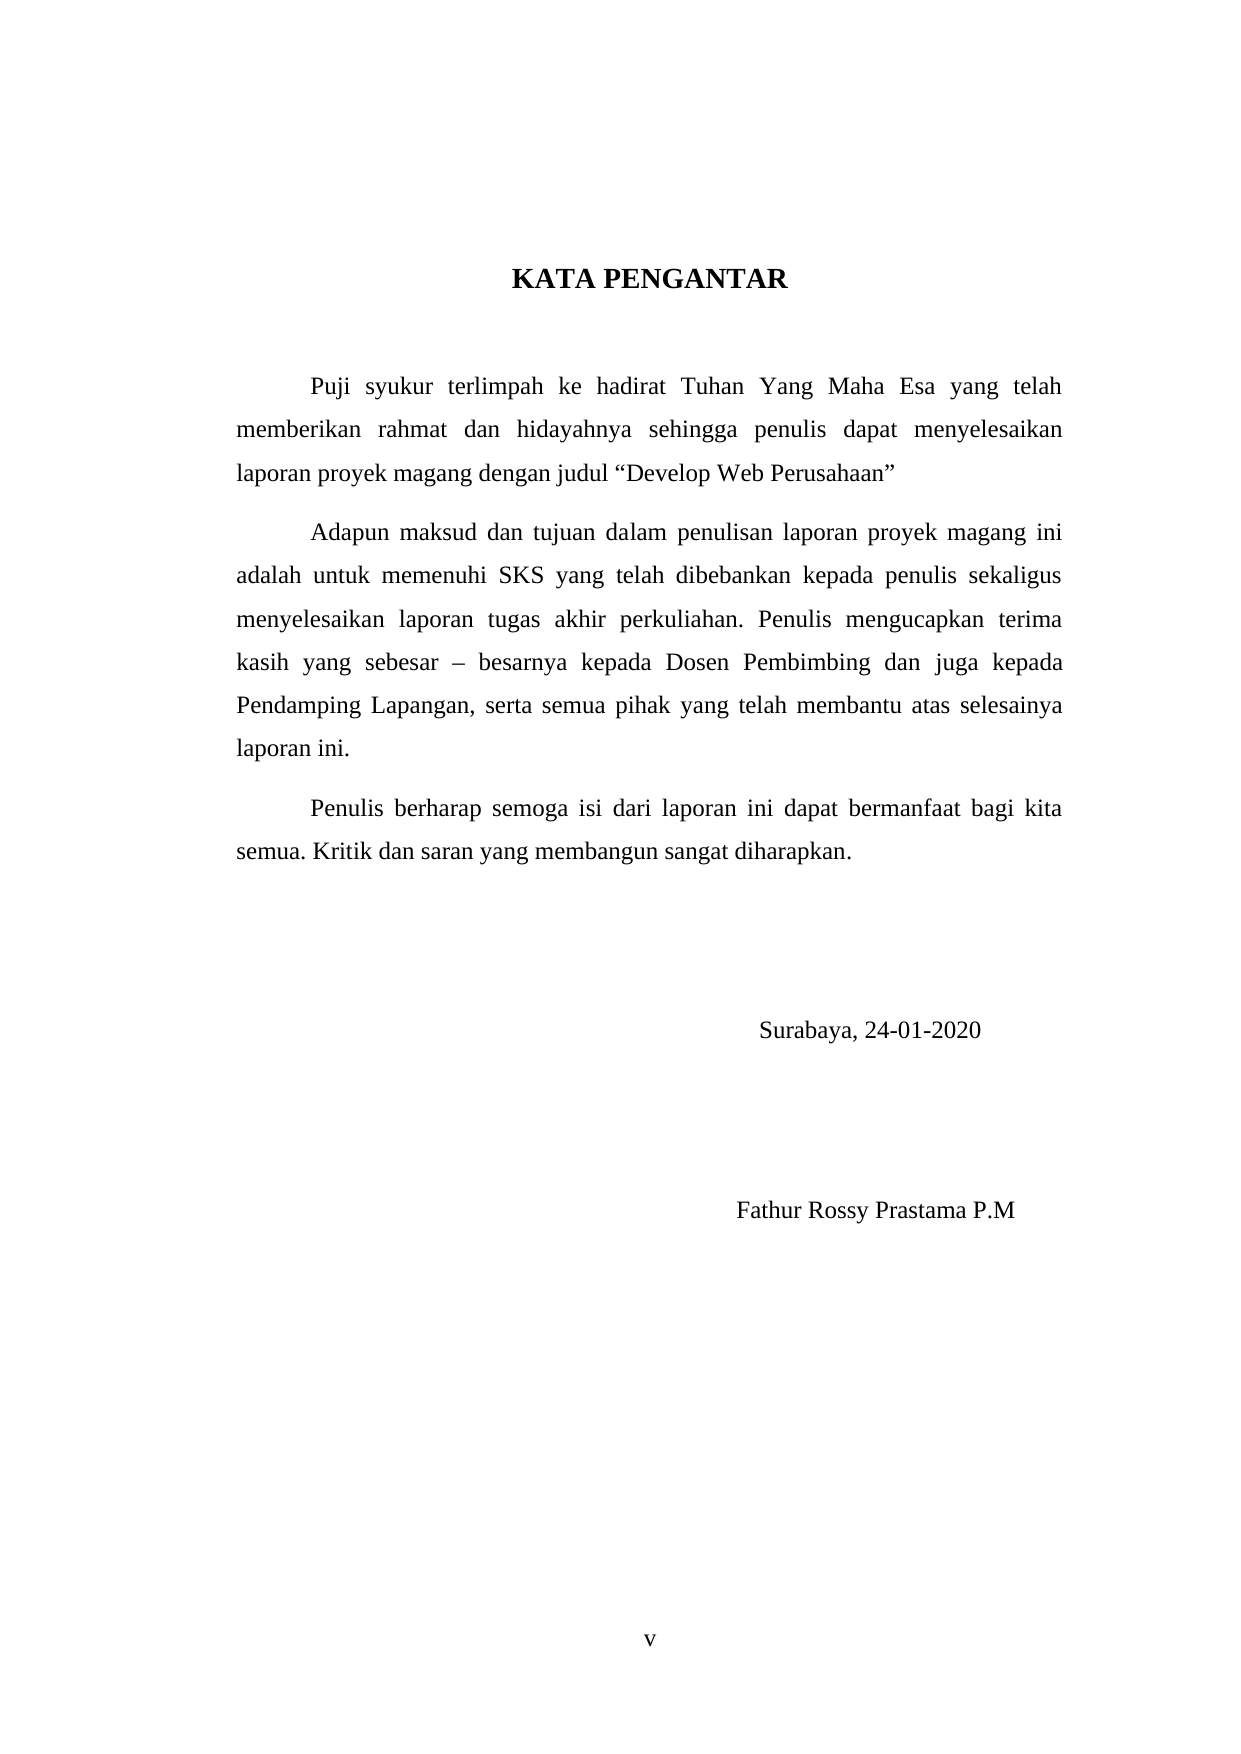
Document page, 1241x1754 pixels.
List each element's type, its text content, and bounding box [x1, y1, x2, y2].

text Fathur Rossy Prastama P.M [611, 1195, 1063, 1223]
text Penulis berharap semoga isi dari laporan ini dapat bermanfaat bagi kita semua. Kritik dan saran yang membangun sangat diharapkan. [236, 793, 1063, 865]
text Surabaya, 24-01-2020 [685, 1015, 1063, 1044]
text Adapun maksud dan tujuan dalam penulisan laporan proyek magang ini adalah untuk memenuhi SKS yang telah dibebankan kepada penulis sekaligus menyelesaikan laporan tugas akhir perkuliahan. Penulis mengucapkan terima kasih yang sebesar – besarnya kepada Dosen Pembimbing dan juga kepada Pendamping Lapangan, serta semua pihak yang telah membantu atas selesainya laporan ini. [236, 517, 1063, 762]
subtitle KATA PENGANTAR [236, 261, 1063, 295]
text Puji syukur terlimpah ke hadirat Tuhan Yang Maha Esa yang telah memberikan rahmat dan hidayahnya sehingga penulis dapat menyelesaikan laporan proyek magang dengan judul “Develop Web Perusahaan” [236, 371, 1063, 486]
